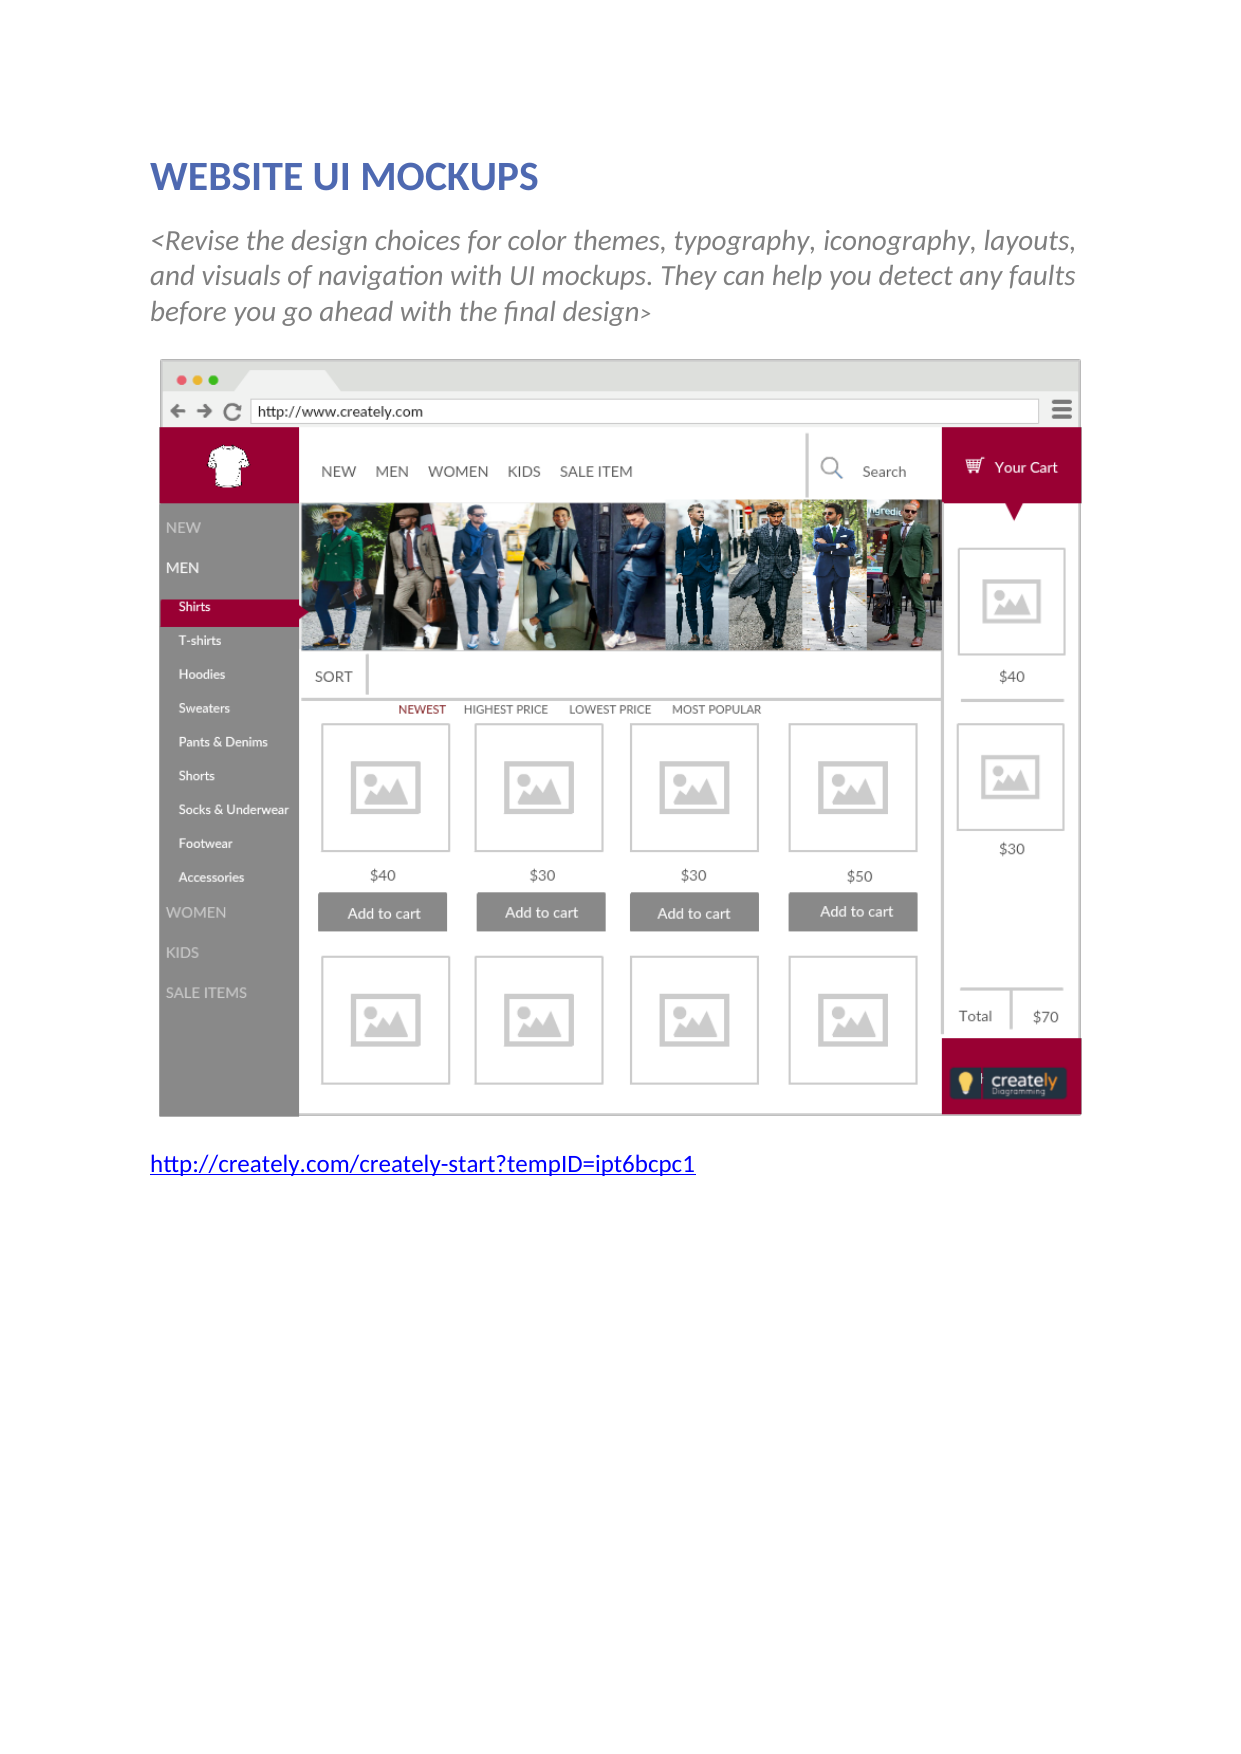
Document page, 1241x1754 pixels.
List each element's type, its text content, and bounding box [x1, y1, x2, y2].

text WEBSITE UI MOCKUPS [150, 150, 1090, 201]
text <Revise the design choices for color themes, typography, iconography, layouts, and visuals of navigation with UI mockups. They can help you detect any faults before you go ahead with the final design> [150, 222, 1090, 328]
picture [150, 349, 1091, 1127]
text http://creately.com/creately-start?tempID=ipt6bcpc1 [150, 1148, 1090, 1178]
